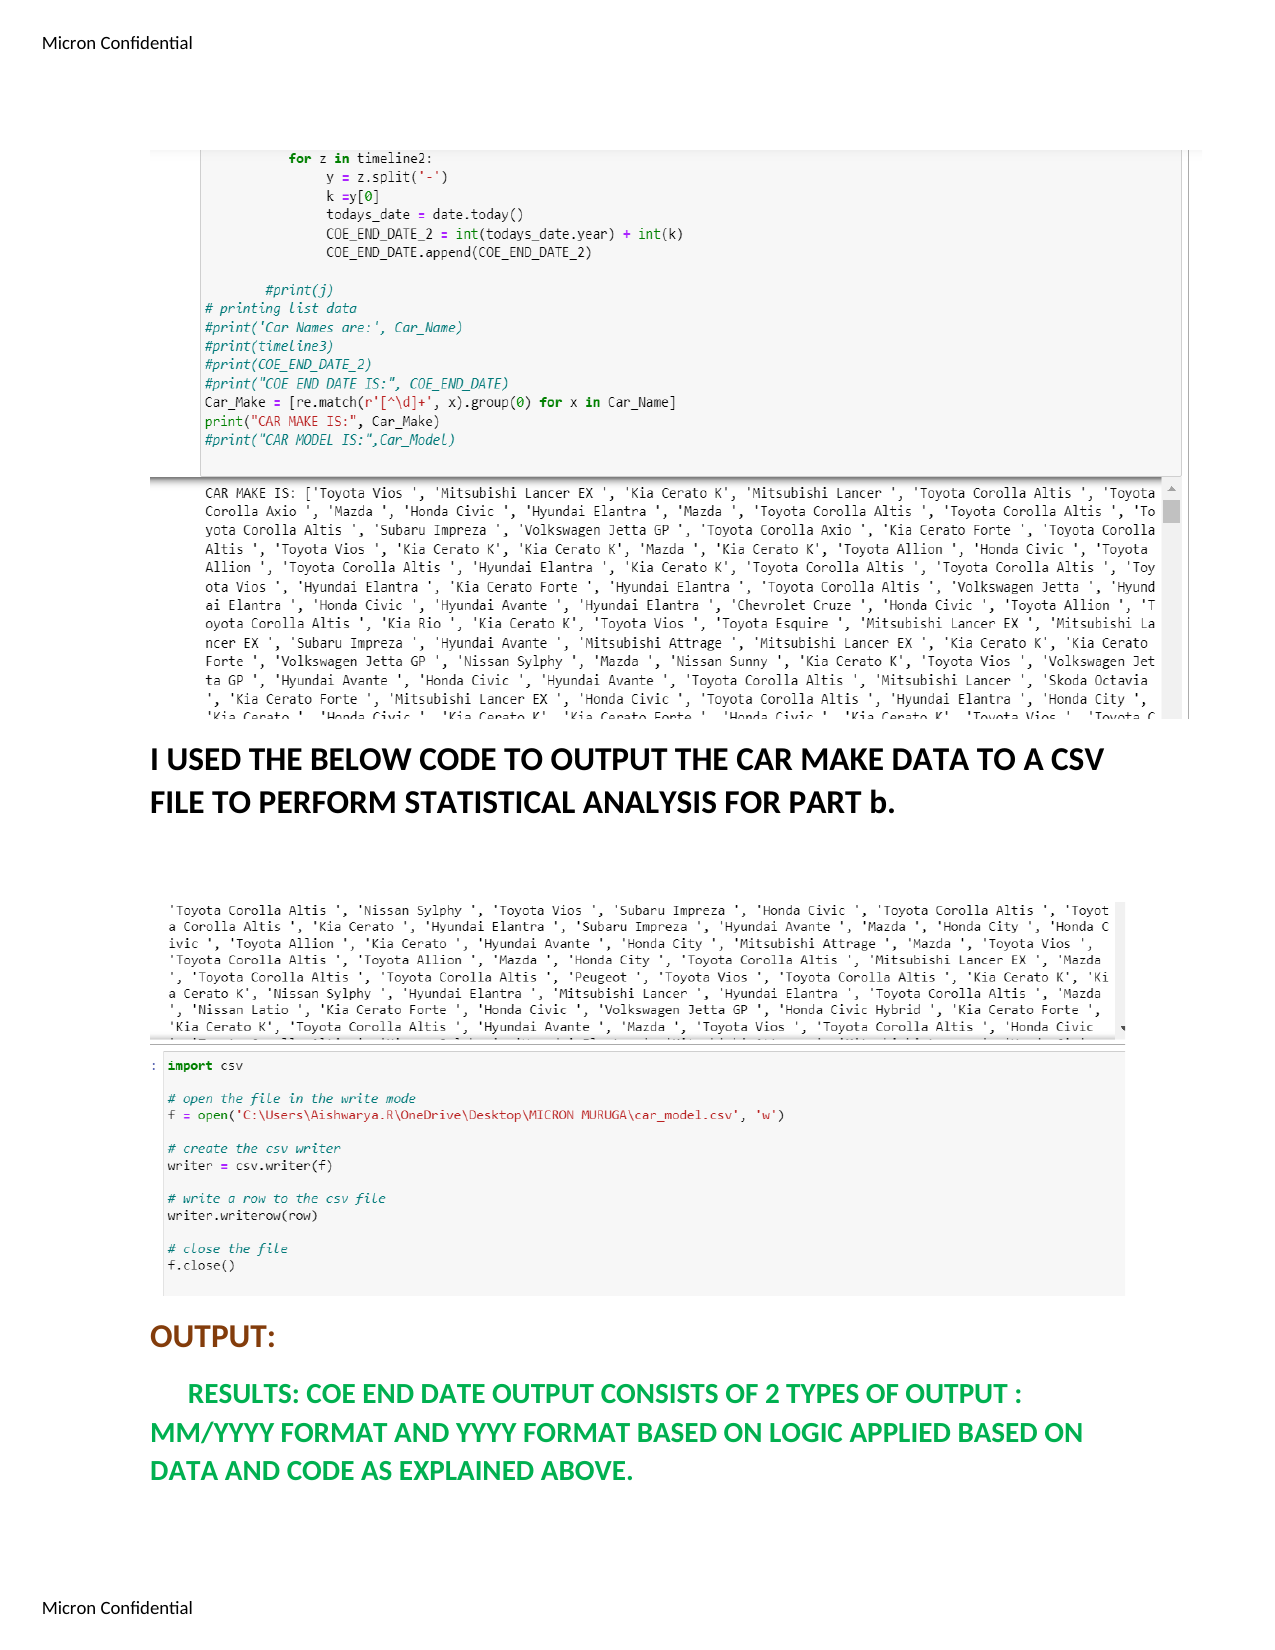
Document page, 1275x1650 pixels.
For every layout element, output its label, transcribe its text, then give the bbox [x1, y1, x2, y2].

picture [150, 902, 1125, 1296]
text RESULTS: COE END DATE OUTPUT CONSISTS OF 2 TYPES OF OUTPUT : MM/YYYY FORMAT AND YYYY FORMAT BASED ON LOGIC APPLIED BASED ON DATA AND CODE AS EXPLAINED ABOVE. [150, 1375, 1125, 1488]
picture [150, 150, 1203, 719]
text I USED THE BELOW CODE TO OUTPUT THE CAR MAKE DATA TO A CSV FILE TO PERFORM STATISTICAL ANALYSIS FOR PART b. [150, 738, 1125, 822]
text OUTPUT: [150, 1315, 1125, 1356]
